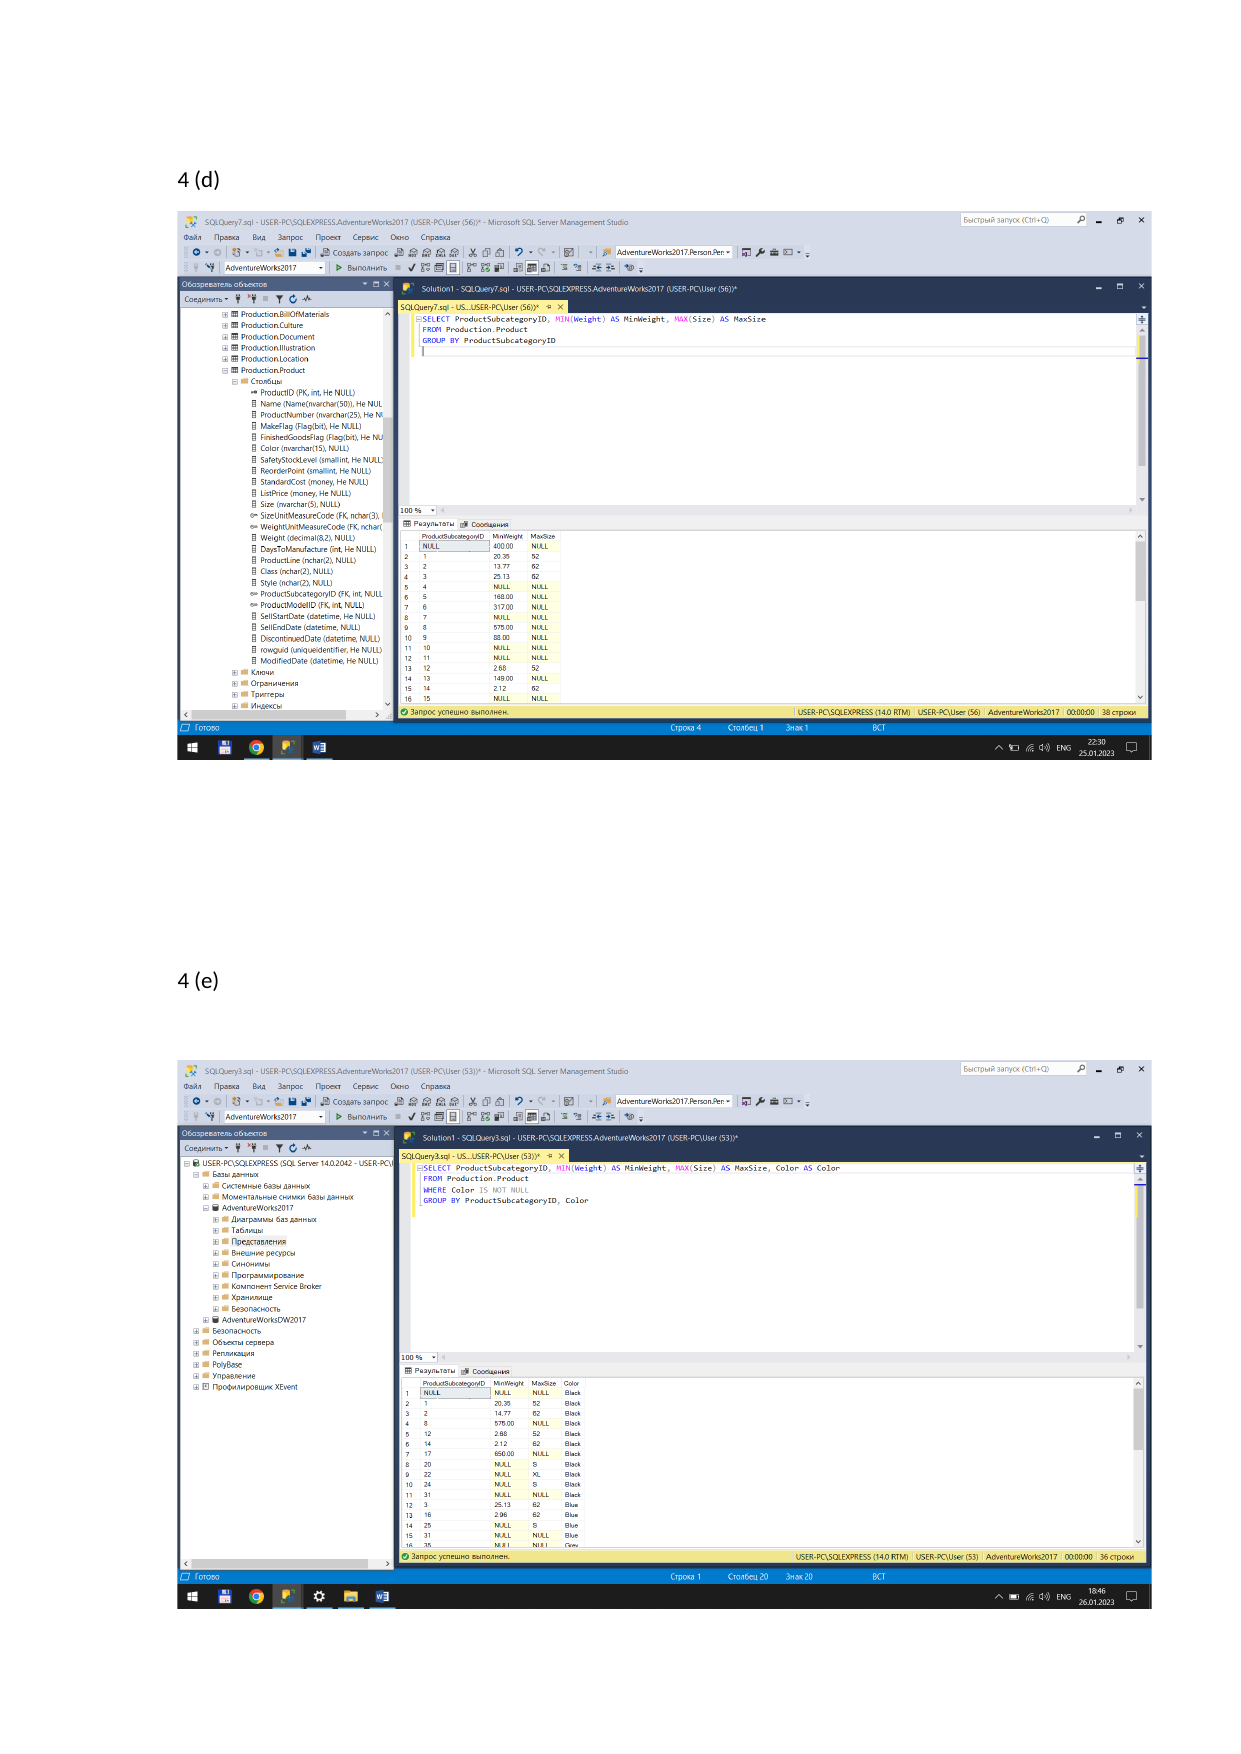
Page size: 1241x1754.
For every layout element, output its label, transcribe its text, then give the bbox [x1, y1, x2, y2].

text 4 (d) [177, 165, 1152, 193]
text 4 (e) [177, 966, 1152, 994]
picture [177, 211, 1152, 760]
picture [177, 1060, 1152, 1609]
